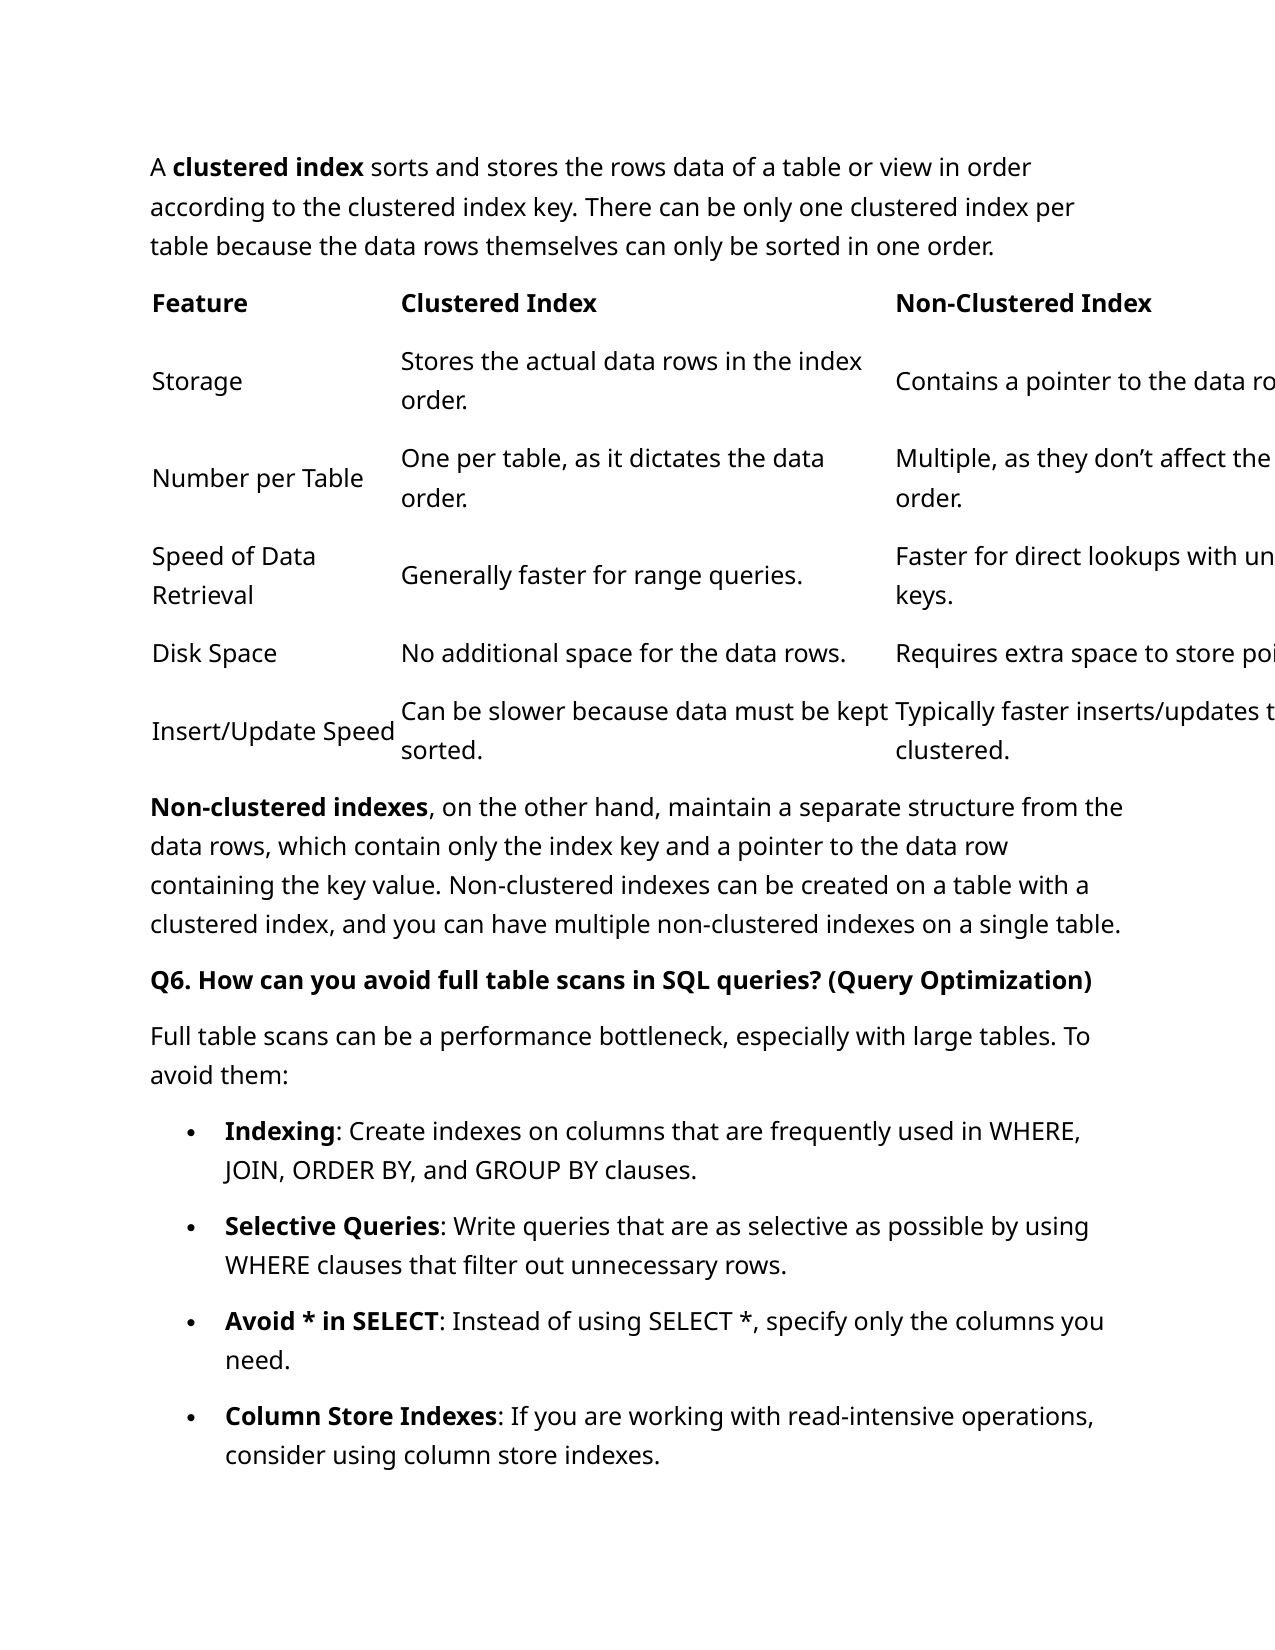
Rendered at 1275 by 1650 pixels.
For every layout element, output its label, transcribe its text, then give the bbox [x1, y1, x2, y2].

table_header Feature [150, 284, 399, 342]
table_cell One per table, as it dictates the data order. [399, 440, 893, 537]
text A clustered index sorts and stores the rows data of a table or view in order according to the clustered index key. There can be only one clustered index per table because the data rows themselves can only be sorted in one order. [150, 150, 1125, 262]
table_cell Speed of Data Retrieval [150, 537, 399, 634]
table_cell Contains a pointer to the data rows. [894, 342, 1275, 439]
table_header Clustered Index [399, 284, 893, 342]
list Column Store Indexes: If you are working with read-intensive operations, consider using column store indexes. [187, 1399, 1125, 1472]
text Full table scans can be a performance bottleneck, especially with large tables. To avoid them: [150, 1019, 1125, 1092]
table_cell Number per Table [150, 440, 399, 537]
table_cell Stores the actual data rows in the index order. [399, 342, 893, 439]
table_cell Faster for direct lookups with unique keys. [894, 537, 1275, 634]
table_cell Storage [150, 342, 399, 439]
table_cell Generally faster for range queries. [399, 537, 893, 634]
table_header Non-Clustered Index [894, 284, 1275, 342]
table_cell No additional space for the data rows. [399, 634, 893, 692]
list Selective Queries: Write queries that are as selective as possible by using WHERE clauses that filter out unnecessary rows. [187, 1209, 1125, 1282]
table_cell Can be slower because data must be kept sorted. [399, 692, 893, 789]
list Indexing: Create indexes on columns that are frequently used in WHERE, JOIN, ORDER BY, and GROUP BY clauses. [187, 1114, 1125, 1187]
table_cell Multiple, as they don’t affect the data order. [894, 440, 1275, 537]
list Avoid * in SELECT: Instead of using SELECT *, specify only the columns you need. [187, 1304, 1125, 1377]
text Q6. How can you avoid full table scans in SQL queries? (Query Optimization) [150, 963, 1125, 997]
table_cell Insert/Update Speed [150, 692, 399, 789]
table_cell Disk Space [150, 634, 399, 692]
table_cell Requires extra space to store pointers. [894, 634, 1275, 692]
table_cell Typically faster inserts/updates than clustered. [894, 692, 1275, 789]
text Non-clustered indexes, on the other hand, maintain a separate structure from the data rows, which contain only the index key and a pointer to the data row containing the key value. Non-clustered indexes can be created on a table with a clustered index, and you can have multiple non-clustered indexes on a single table. [150, 789, 1125, 941]
